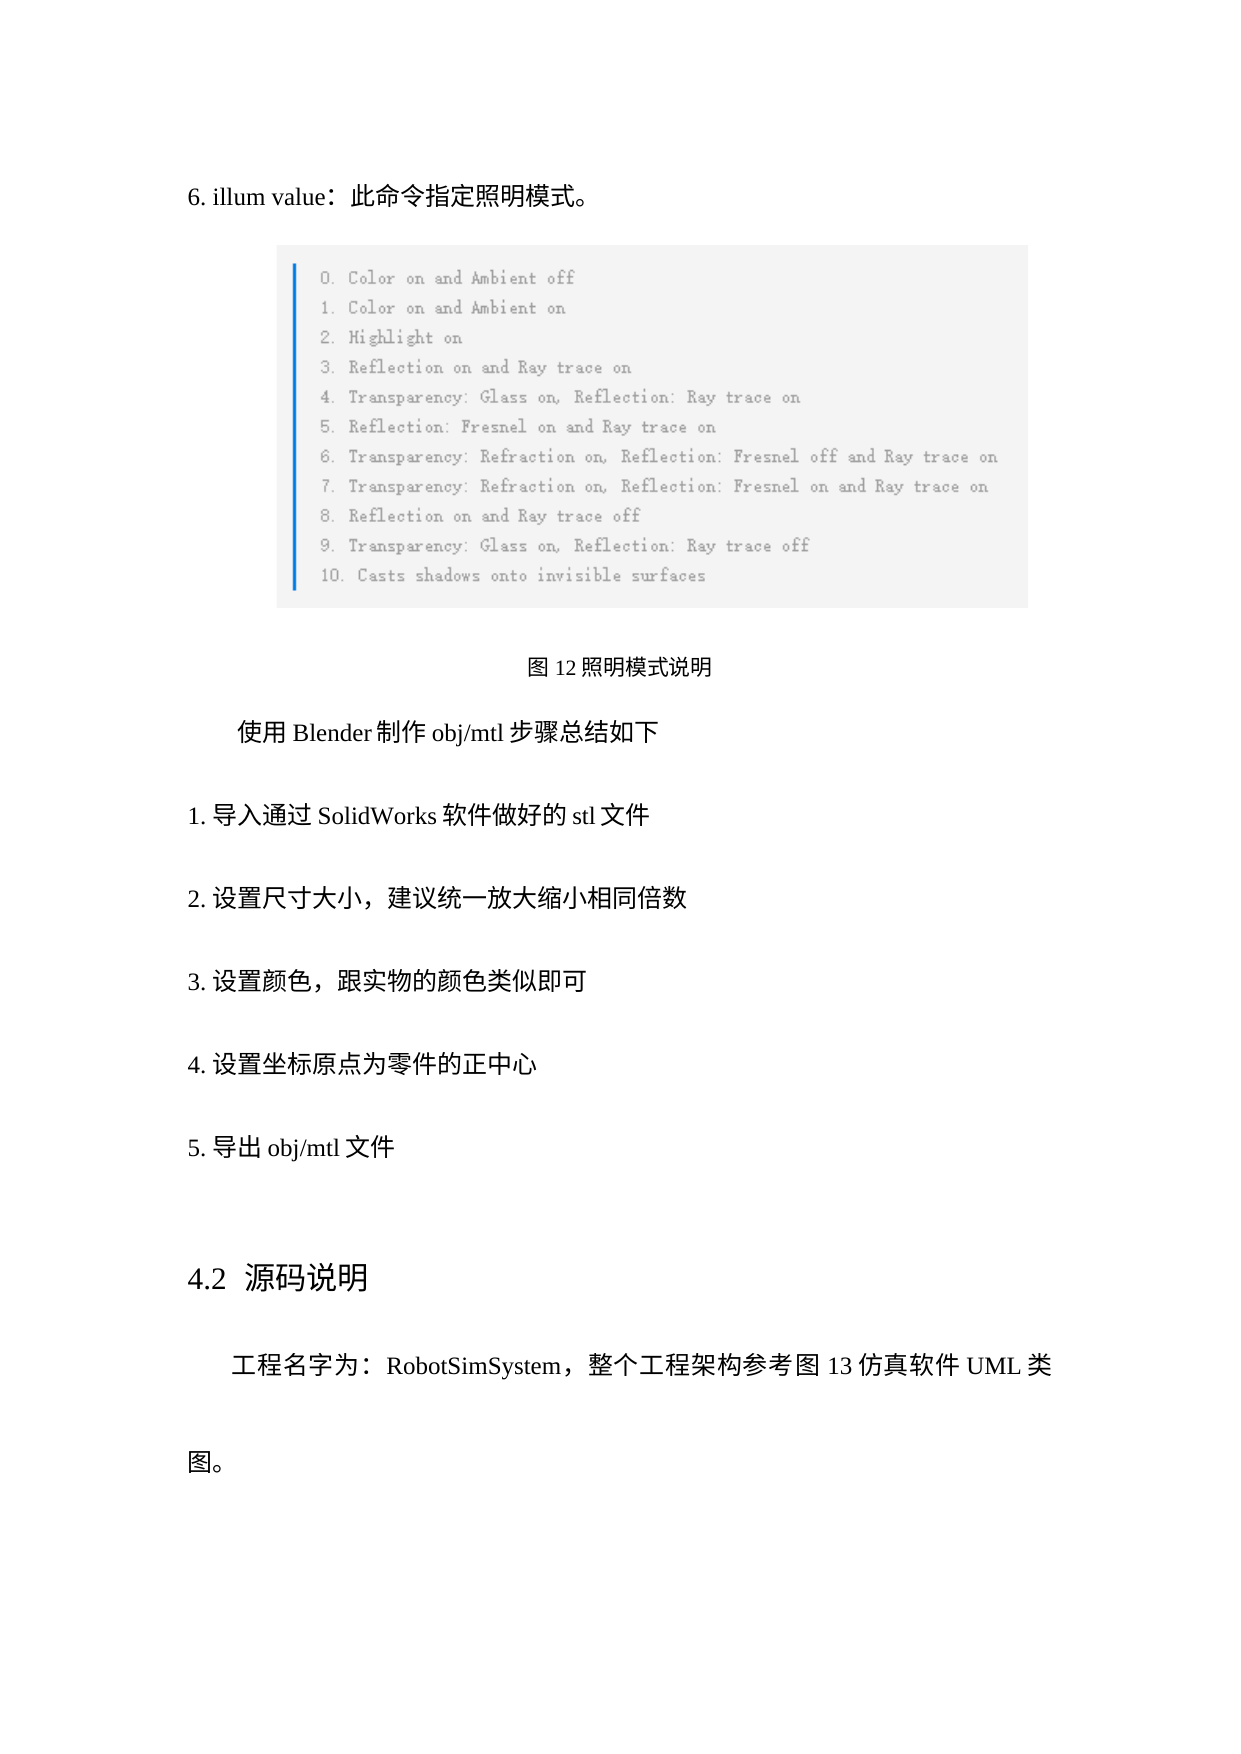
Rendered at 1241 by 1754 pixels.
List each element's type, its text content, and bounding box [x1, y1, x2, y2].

subtitle 源码说明 [187, 1243, 1053, 1308]
list 设置尺寸大小，建议统一放大缩小相同倍数 [187, 864, 1053, 929]
text 使用Blender制作obj/mtl步骤总结如下 [187, 698, 1053, 763]
picture [276, 245, 1029, 608]
text 图 12 照明模式说明 [187, 649, 1053, 682]
list 设置坐标原点为零件的正中心 [187, 1030, 1053, 1095]
list 导出obj/mtl文件 [187, 1113, 1053, 1178]
text 工程名字为：RobotSimSystem，整个工程架构参考图 13仿真软件UML类图。 [187, 1331, 1053, 1493]
list illum value：此命令指定照明模式。 [187, 162, 1053, 227]
list 设置颜色，跟实物的颜色类似即可 [187, 947, 1053, 1012]
list 导入通过SolidWorks软件做好的stl文件 [187, 781, 1053, 846]
